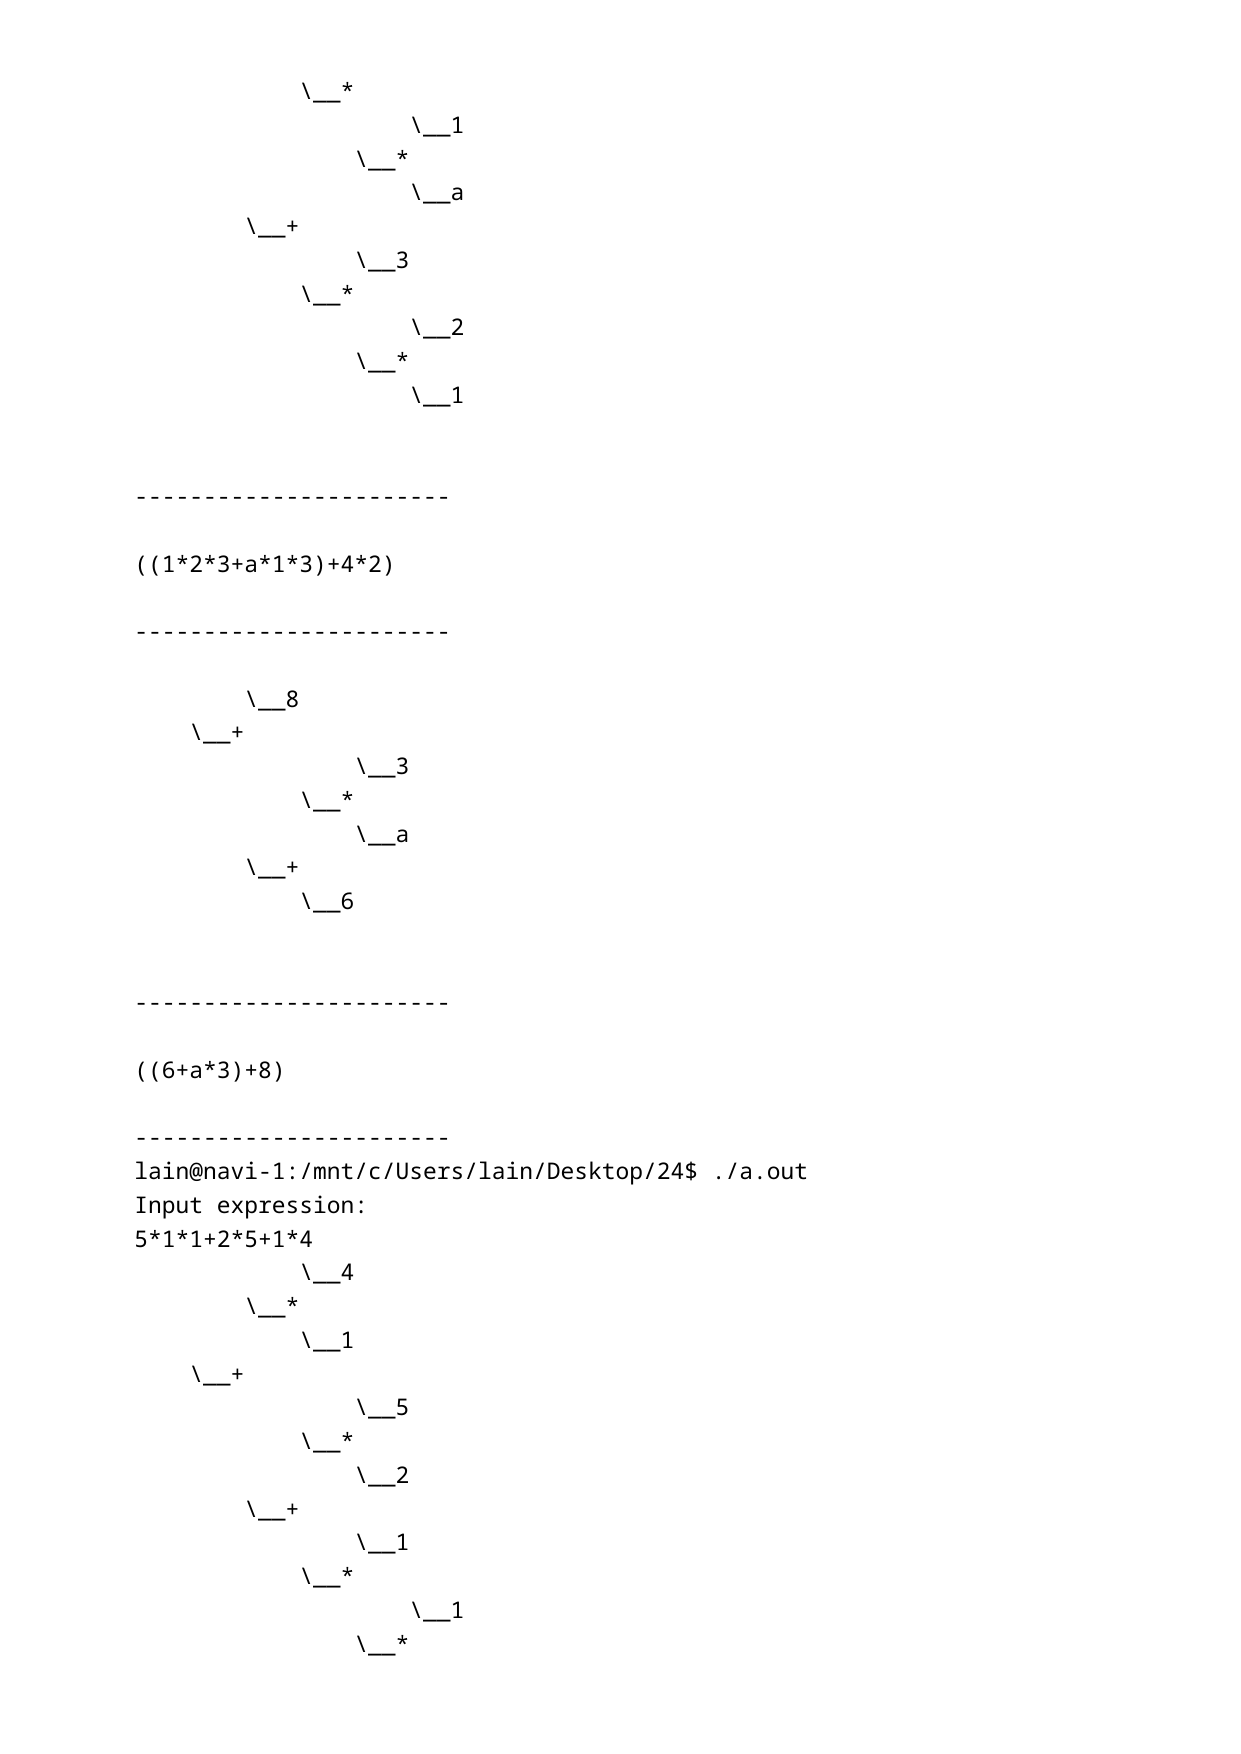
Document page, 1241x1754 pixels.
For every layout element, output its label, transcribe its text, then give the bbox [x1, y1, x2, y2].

list \__* [134, 345, 1145, 376]
list ----------------------- [134, 480, 1145, 511]
list ----------------------- [134, 615, 1145, 646]
list ((1*2*3+a*1*3)+4*2) [134, 547, 1145, 579]
list lain@navi-1:/mnt/c/Users/lain/Desktop/24$ ./a.out [134, 1155, 1145, 1186]
list \__8 [134, 682, 1145, 714]
list \__3 [134, 244, 1145, 275]
list \__1 [134, 1526, 1145, 1557]
list \__a [134, 176, 1145, 207]
list \__* [134, 142, 1145, 174]
list \__+ [134, 1357, 1145, 1389]
list \__* [134, 75, 1145, 106]
list \__* [134, 1290, 1145, 1321]
list \__3 [134, 750, 1145, 781]
list \__+ [134, 716, 1145, 747]
list \__+ [134, 1492, 1145, 1524]
list \__2 [134, 1459, 1145, 1490]
list \__4 [134, 1256, 1145, 1287]
list \__1 [134, 1324, 1145, 1355]
list \__+ [134, 851, 1145, 882]
list ----------------------- [134, 1121, 1145, 1152]
list \__* [134, 277, 1145, 309]
list 5*1*1+2*5+1*4 [134, 1222, 1145, 1254]
list \__1 [134, 1594, 1145, 1625]
list Input expression: [134, 1189, 1145, 1220]
list \__* [134, 1627, 1145, 1659]
list \__a [134, 817, 1145, 849]
list \__2 [134, 311, 1145, 342]
list ((6+a*3)+8) [134, 1054, 1145, 1085]
list \__* [134, 1560, 1145, 1591]
list \__1 [134, 109, 1145, 140]
list \__1 [134, 379, 1145, 410]
list ----------------------- [134, 986, 1145, 1017]
list \__5 [134, 1391, 1145, 1422]
list \__6 [134, 885, 1145, 916]
list \__* [134, 784, 1145, 815]
list \__* [134, 1425, 1145, 1456]
list \__+ [134, 210, 1145, 241]
